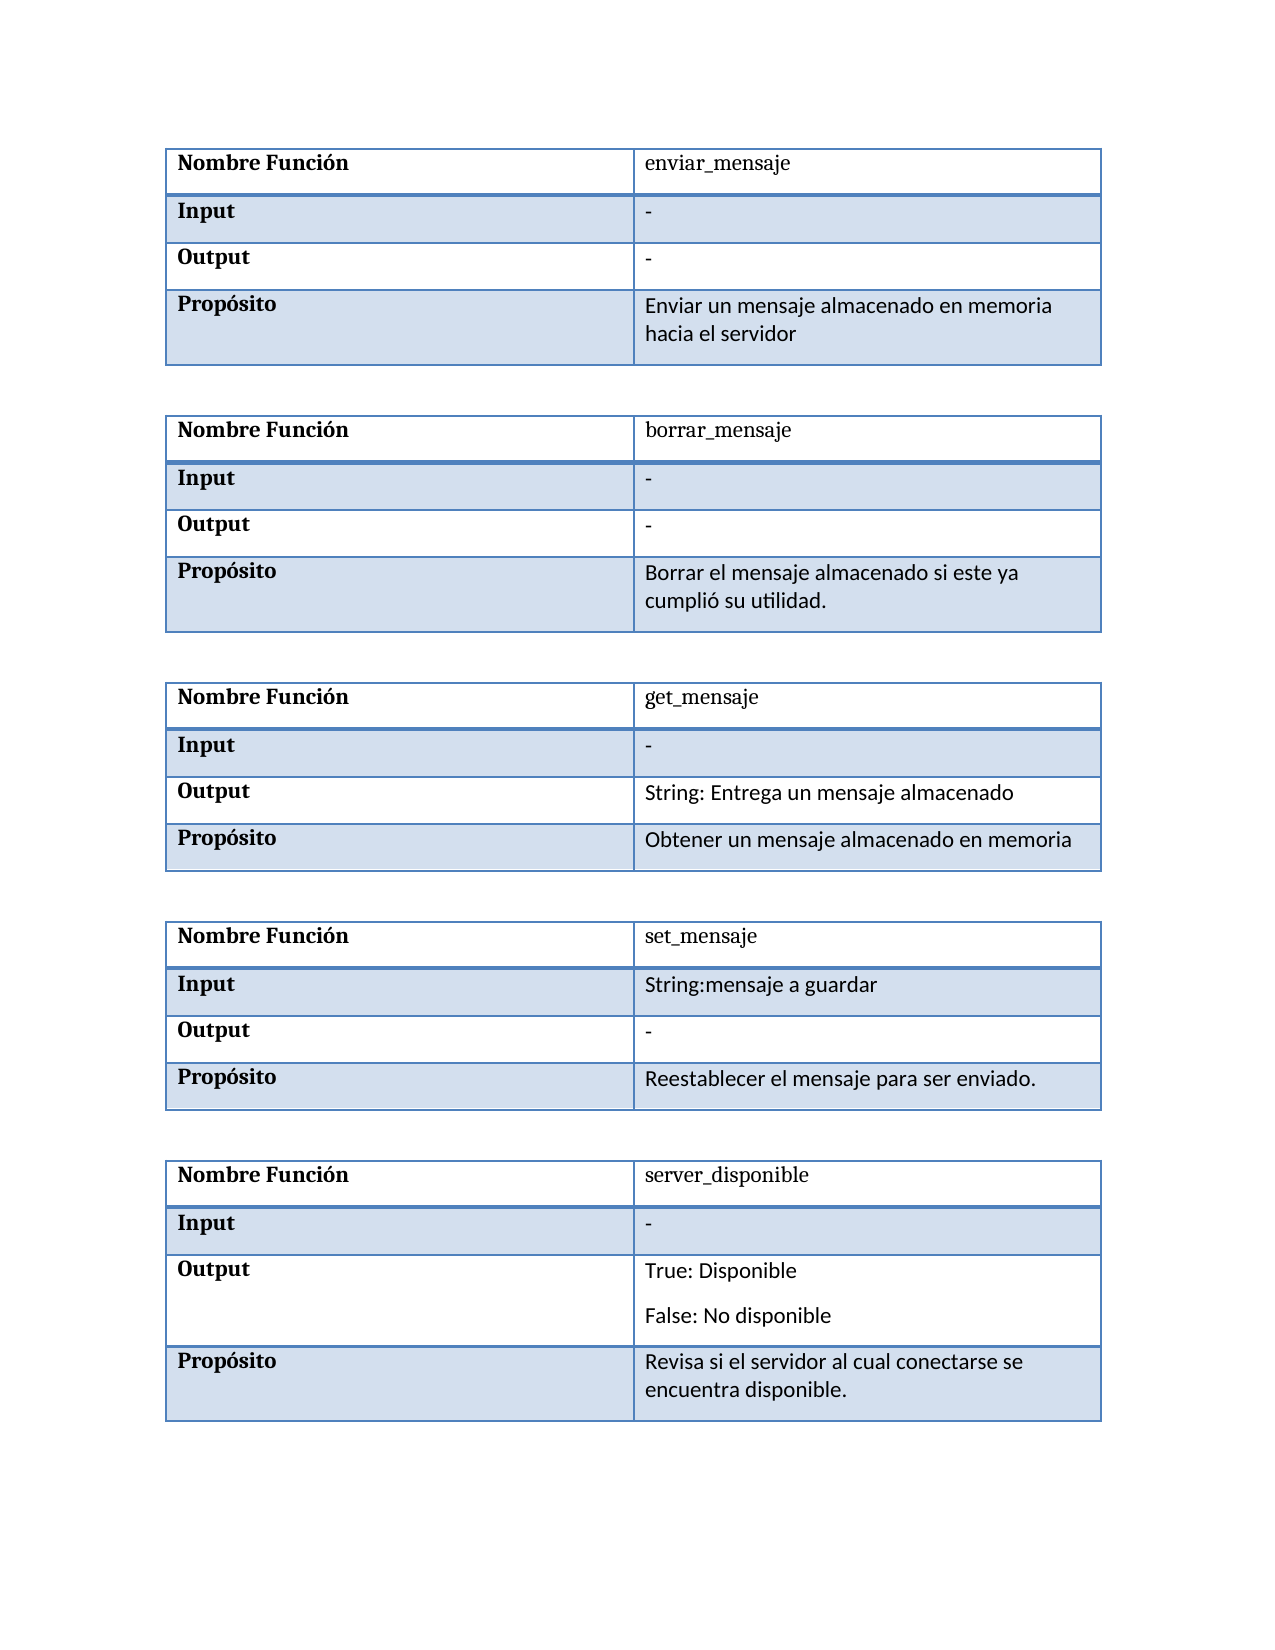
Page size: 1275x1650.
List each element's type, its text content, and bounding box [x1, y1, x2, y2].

table_cell Input [167, 465, 633, 509]
table_cell Propósito [167, 558, 633, 631]
table_cell - [635, 1209, 1100, 1254]
table_cell Enviar un mensaje almacenado en memoria hacia el servidor [635, 291, 1100, 364]
table_cell Propósito [167, 1064, 633, 1108]
table_cell Output [167, 1256, 633, 1345]
table_cell - [635, 465, 1100, 509]
table_header borrar_mensaje [635, 417, 1100, 460]
table_cell - [635, 244, 1100, 289]
table_cell Input [167, 1209, 633, 1254]
table_cell String:mensaje a guardar [635, 970, 1100, 1015]
table_cell Output [167, 244, 633, 289]
table_cell True: Disponible False: No disponible [635, 1256, 1100, 1345]
table_header get_mensaje [635, 684, 1100, 727]
table_header Nombre Función [167, 923, 633, 966]
table_cell Obtener un mensaje almacenado en memoria [635, 825, 1100, 869]
table_cell Output [167, 511, 633, 556]
table_header Nombre Función [167, 1162, 633, 1204]
table_cell Propósito [167, 1348, 633, 1420]
table_cell - [635, 1017, 1100, 1062]
table_cell - [635, 197, 1100, 242]
table_cell Revisa si el servidor al cual conectarse se encuentra disponible. [635, 1348, 1100, 1420]
table_header enviar_mensaje [635, 150, 1100, 193]
table_cell Input [167, 197, 633, 242]
table_header server_disponible [635, 1162, 1100, 1204]
table_cell Borrar el mensaje almacenado si este ya cumplió su utilidad. [635, 558, 1100, 631]
table_cell - [635, 731, 1100, 776]
table_cell - [635, 511, 1100, 556]
table_cell Output [167, 1017, 633, 1062]
table_cell Input [167, 970, 633, 1015]
table_header set_mensaje [635, 923, 1100, 966]
table_cell Propósito [167, 825, 633, 869]
table_cell String: Entrega un mensaje almacenado [635, 778, 1100, 823]
table_cell Reestablecer el mensaje para ser enviado. [635, 1064, 1100, 1108]
table_cell Propósito [167, 291, 633, 364]
table_header Nombre Función [167, 684, 633, 727]
table_header Nombre Función [167, 417, 633, 460]
table_cell Input [167, 731, 633, 776]
table_header Nombre Función [167, 150, 633, 193]
table_cell Output [167, 778, 633, 823]
